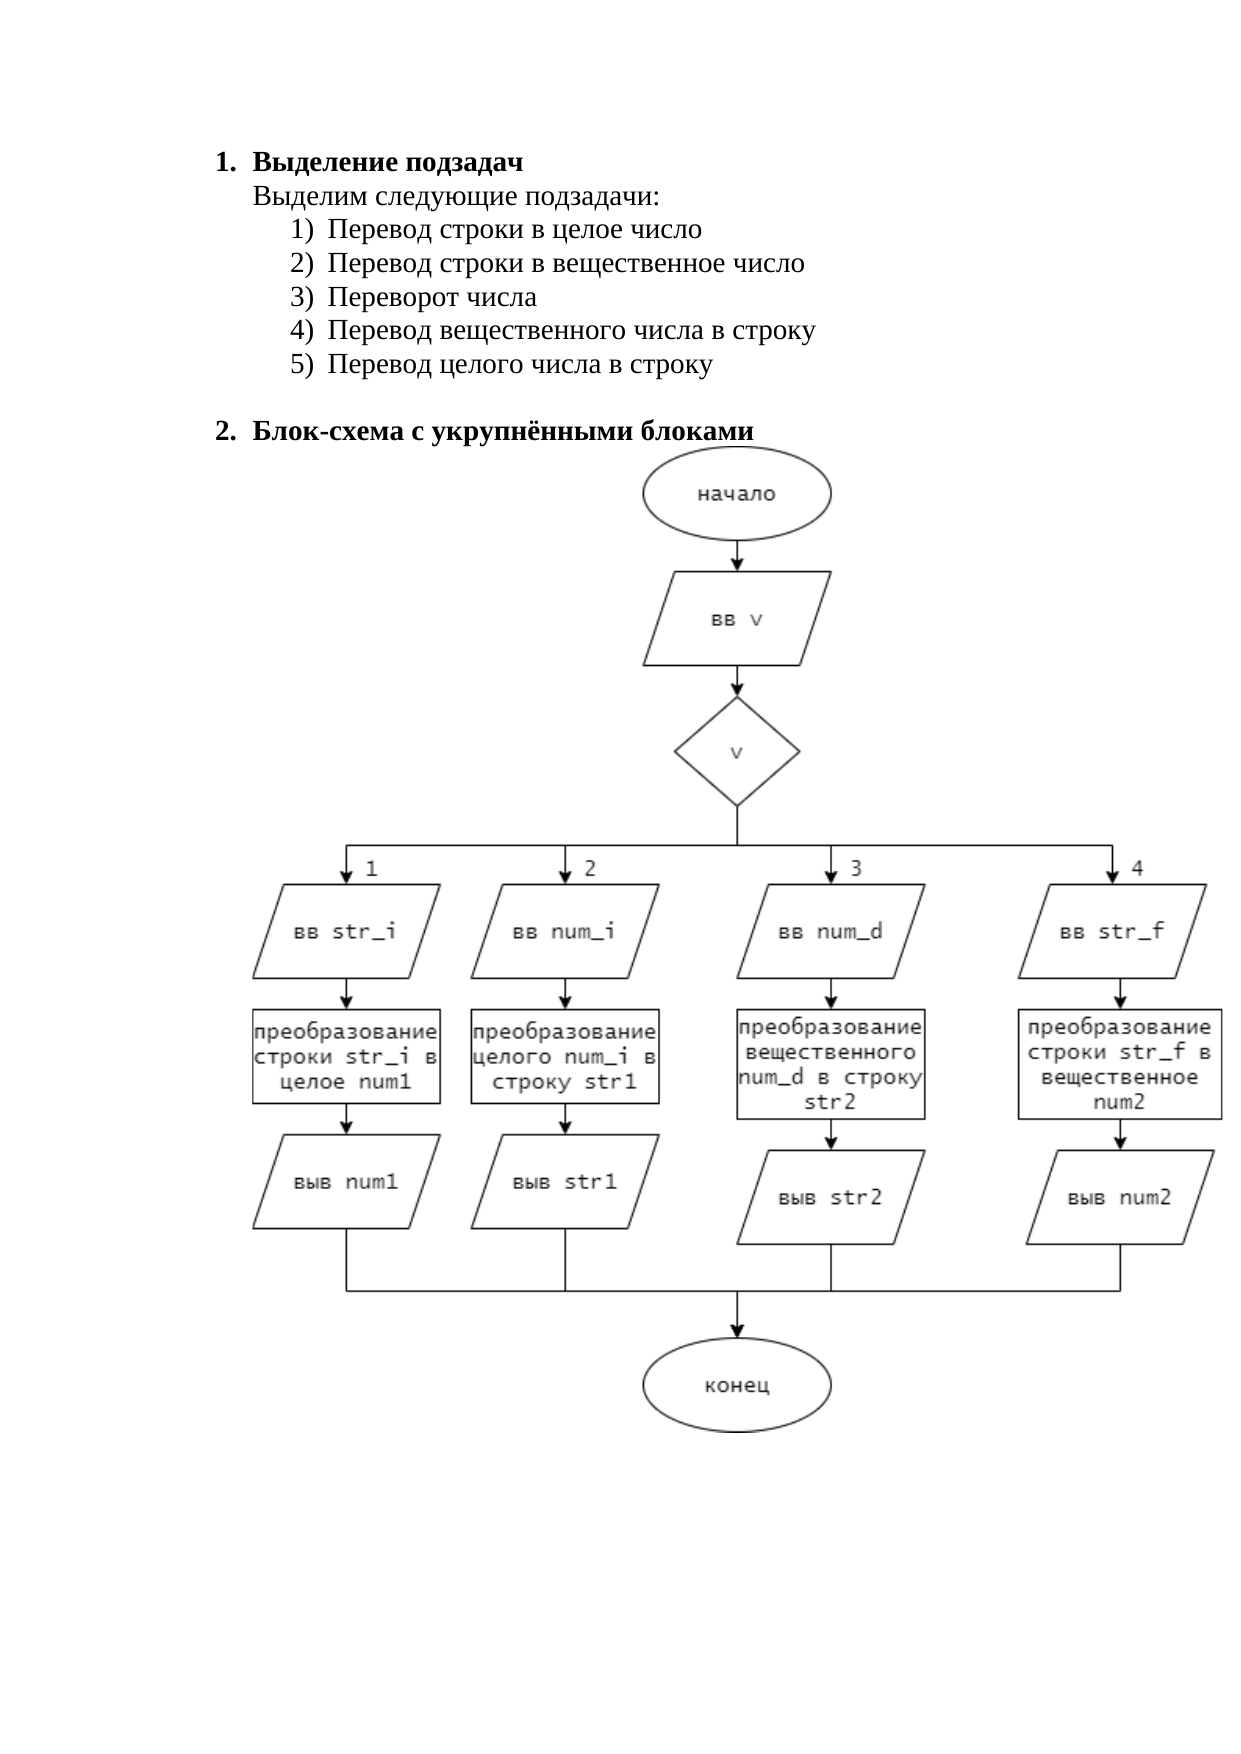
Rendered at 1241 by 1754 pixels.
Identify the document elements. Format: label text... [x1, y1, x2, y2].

list Блок-схема с укрупнёнными блоками [215, 413, 1152, 446]
list Переворот числа [290, 279, 1152, 312]
picture [252, 446, 1223, 1433]
list Перевод вещественного числа в строку [290, 312, 1152, 346]
list Перевод строки в целое число [290, 212, 1152, 245]
list Выделение подзадач [215, 144, 1152, 178]
list Перевод строки в вещественное число [290, 245, 1152, 279]
list Выделим следующие подзадачи: [252, 178, 1152, 212]
list Перевод целого числа в строку [290, 346, 1152, 379]
